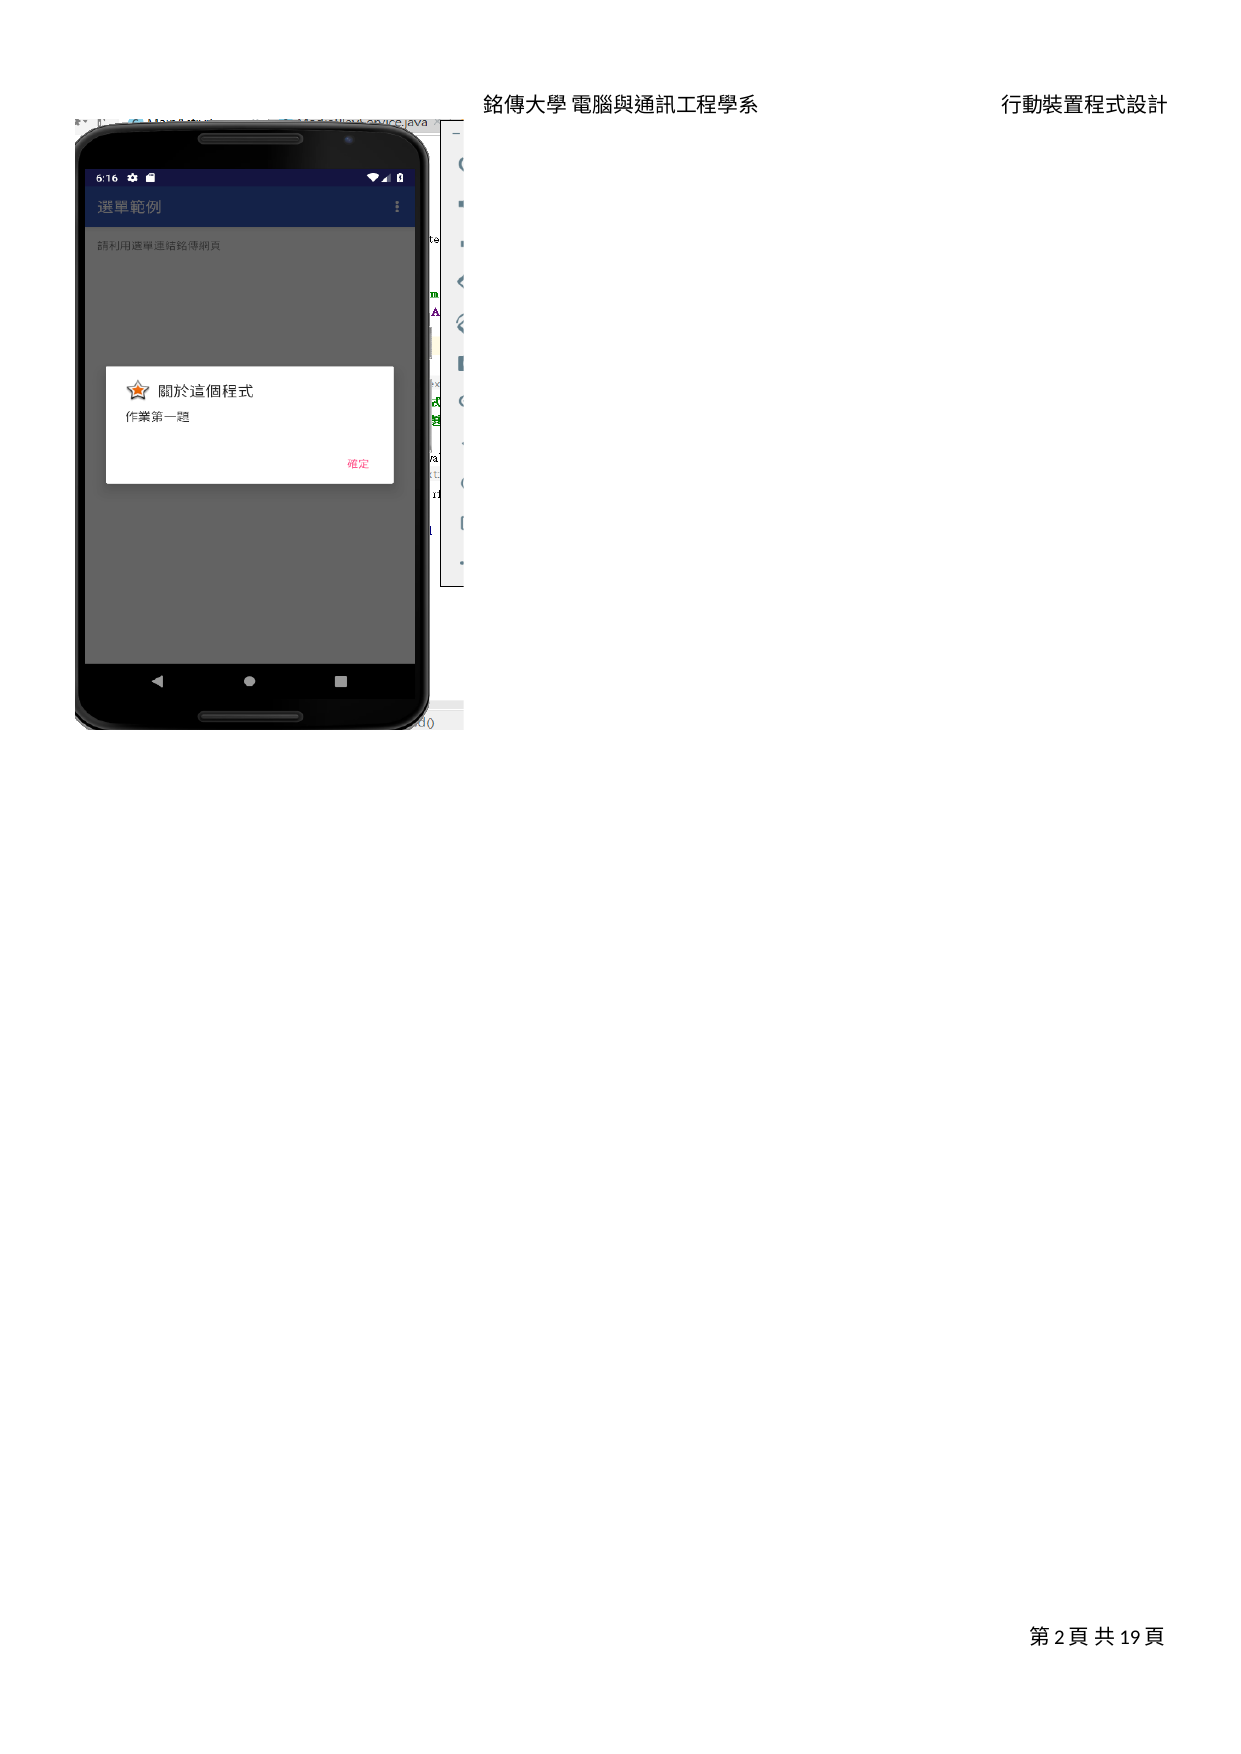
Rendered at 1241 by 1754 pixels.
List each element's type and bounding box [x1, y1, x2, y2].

picture [75, 119, 464, 730]
